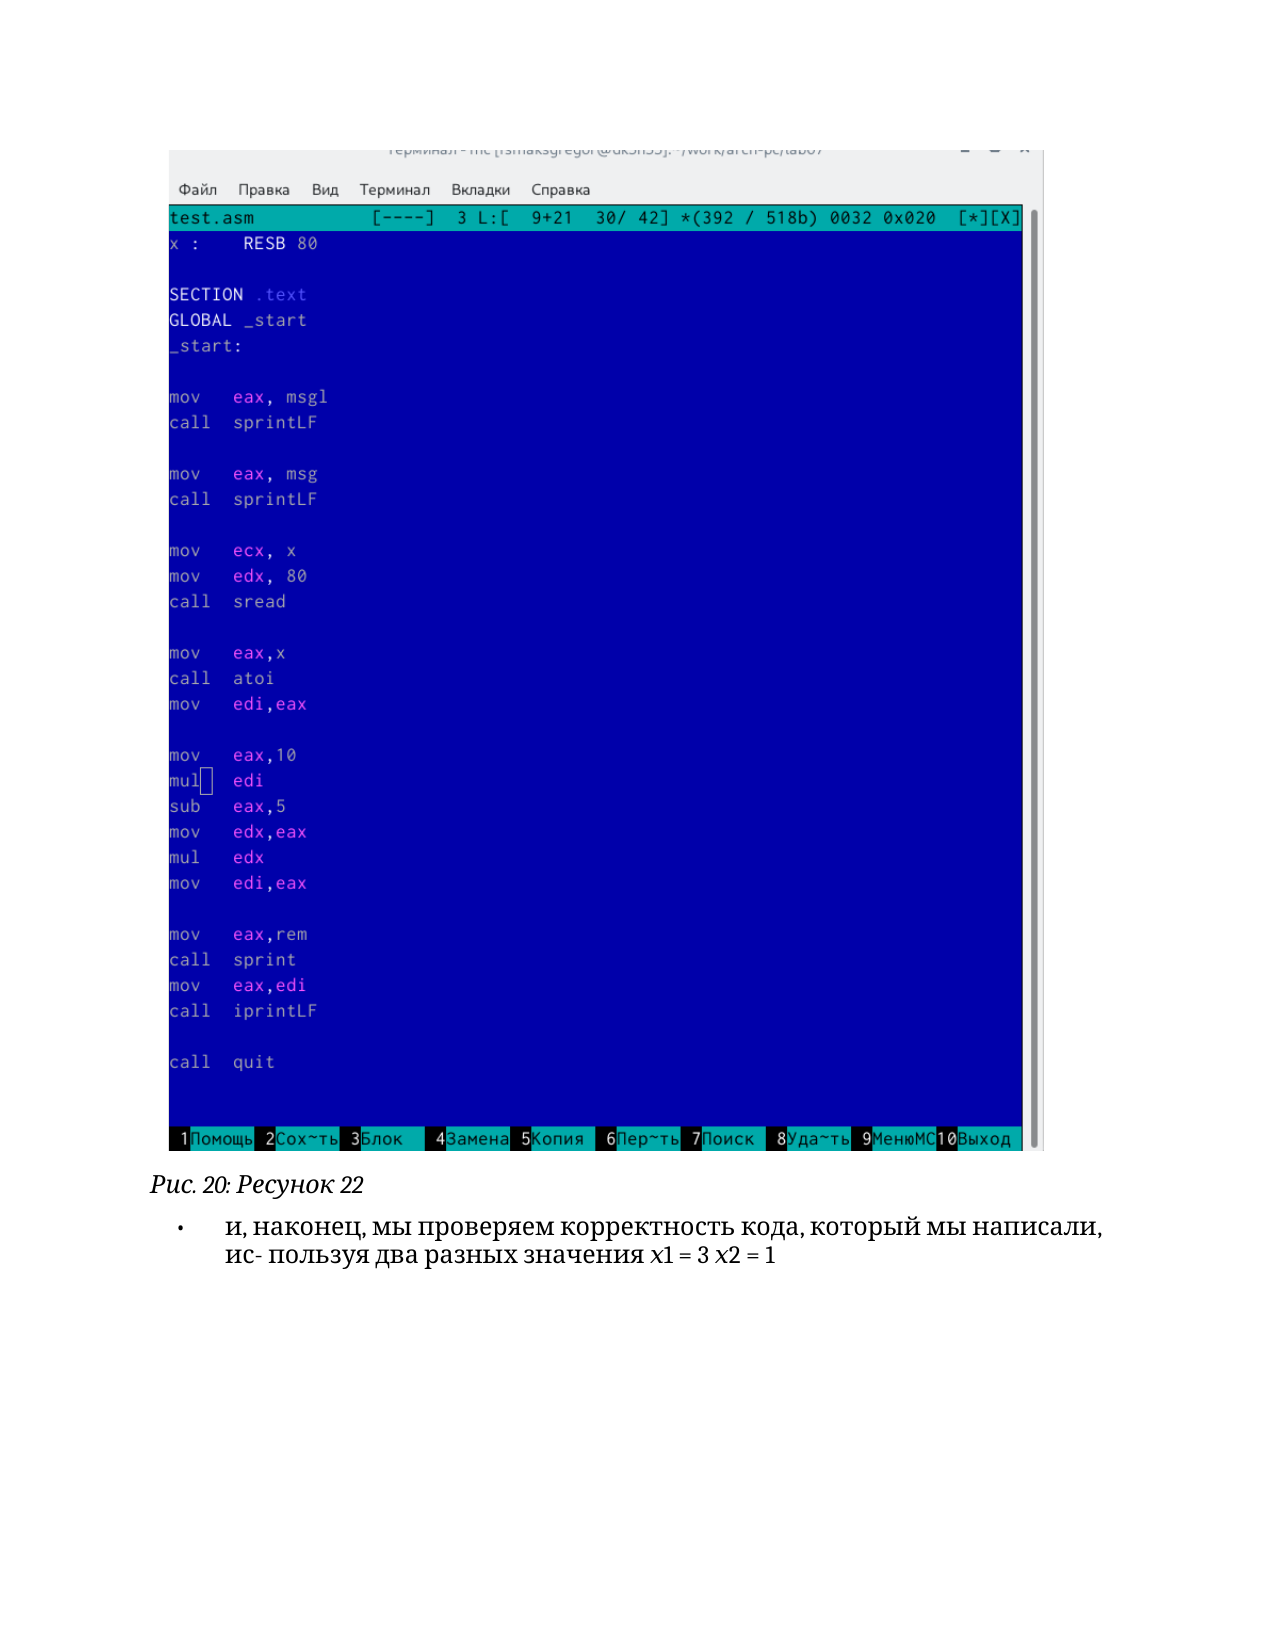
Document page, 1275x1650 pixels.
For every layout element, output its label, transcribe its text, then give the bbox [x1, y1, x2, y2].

list и, наконец, мы проверяем корректность кода, который мы написали, ис- пользуя два разных значения 𝑥1 = 3 𝑥2 = 1 [175, 1213, 1125, 1270]
picture [168, 150, 1044, 1151]
text Рис. 20: Ресунок 22 [150, 1171, 1125, 1200]
